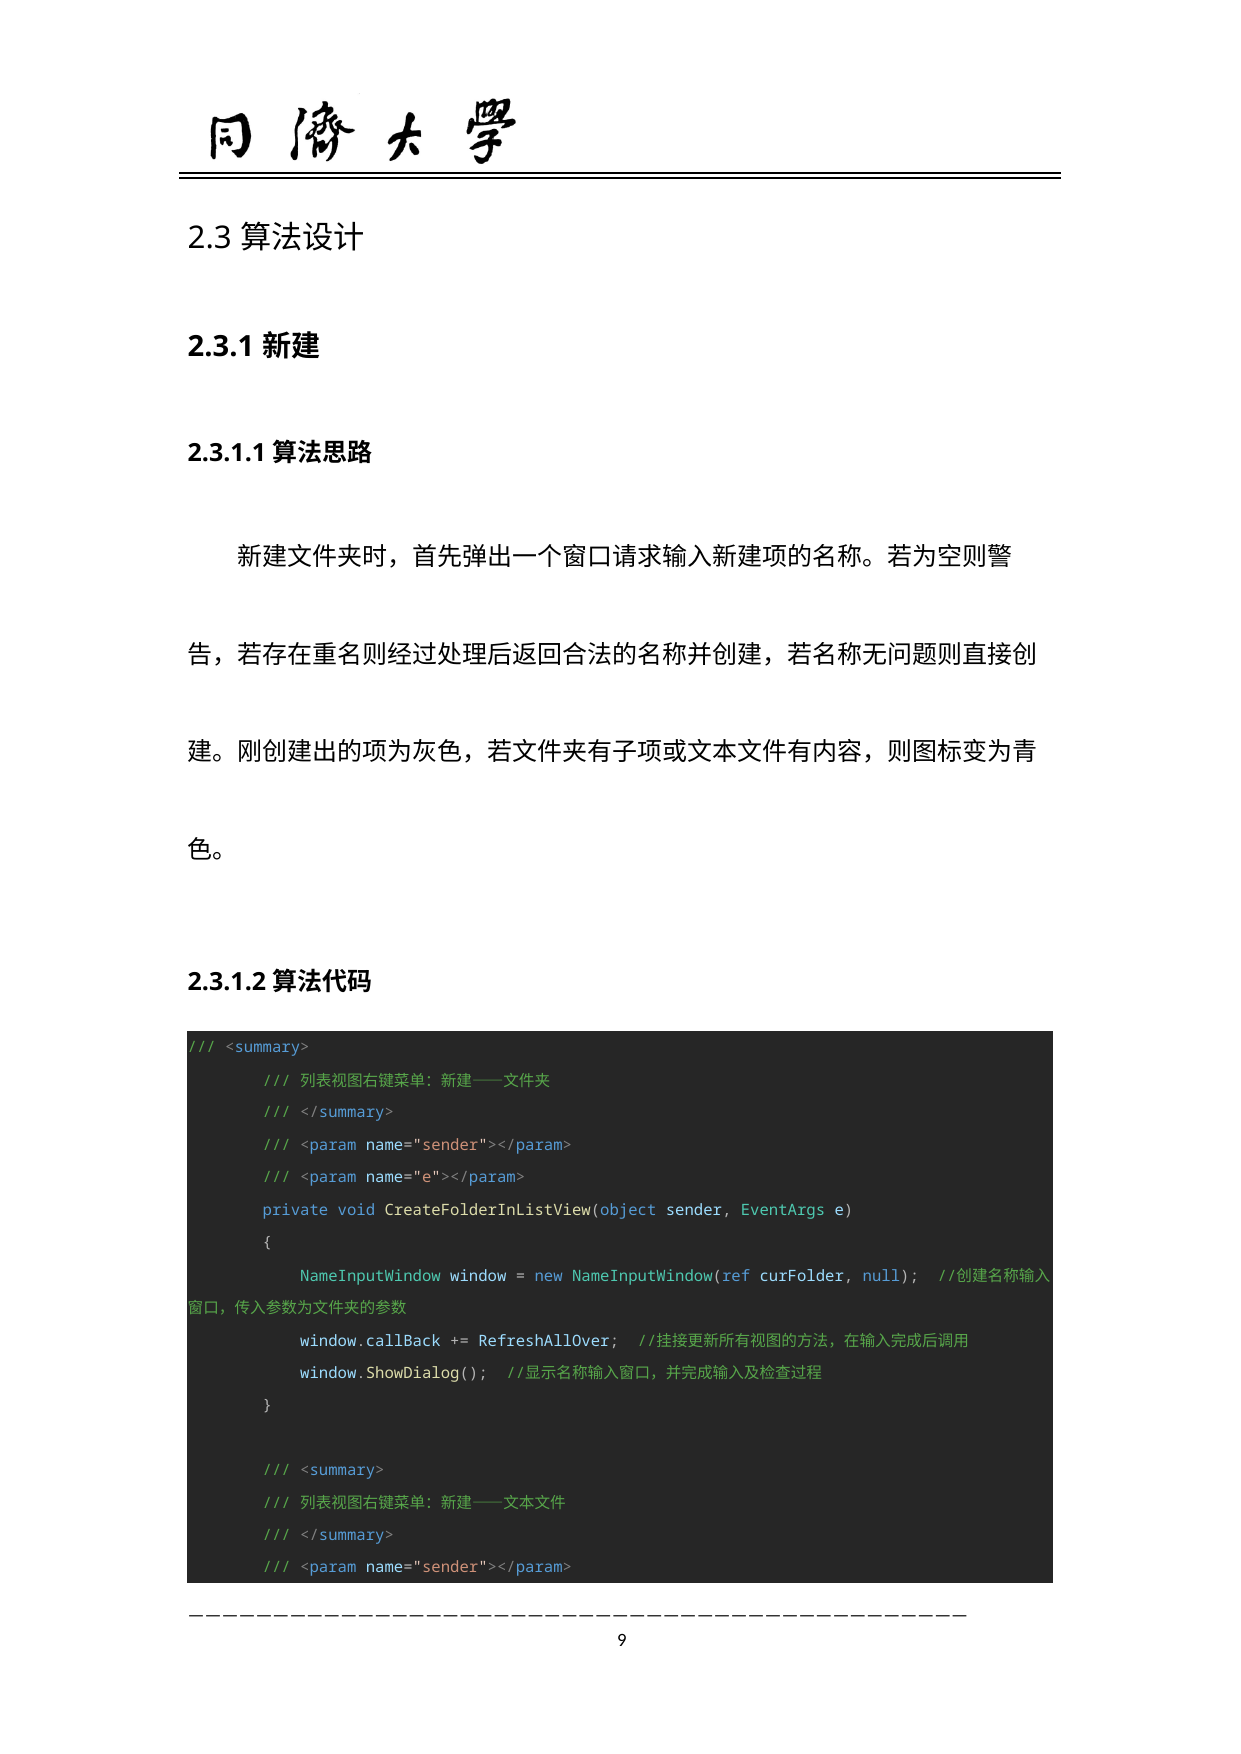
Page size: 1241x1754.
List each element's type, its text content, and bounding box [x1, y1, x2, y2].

text /// 列表视图右键菜单：新建——文件夹 [187, 1063, 1053, 1096]
text /// </summary> [187, 1518, 1053, 1551]
text /// </summary> [187, 1096, 1053, 1128]
text NameInputWindow window = new NameInputWindow(ref curFolder, null); //创建名称输入窗口，传入参数为文件夹的参数 [187, 1258, 1053, 1323]
text 2.3.1 新建 [187, 311, 1053, 376]
text 2.3 算法设计 [187, 203, 1053, 268]
text /// <summary> [187, 1453, 1053, 1486]
text window.callBack += RefreshAllOver; //挂接更新所有视图的方法，在输入完成后调用 [187, 1323, 1053, 1356]
text /// <param name="e"></param> [187, 1161, 1053, 1193]
picture [187, 90, 535, 171]
text 新建文件夹时，首先弹出一个窗口请求输入新建项的名称。若为空则警告，若存在重名则经过处理后返回合法的名称并创建，若名称无问题则直接创建。刚创建出的项为灰色，若文件夹有子项或文本文件有内容，则图标变为青色。 [187, 522, 1053, 880]
text window.ShowDialog(); //显示名称输入窗口，并完成输入及检查过程 [187, 1356, 1053, 1388]
text /// 列表视图右键菜单：新建——文本文件 [187, 1486, 1053, 1518]
text { [187, 1226, 1053, 1258]
text private void CreateFolderInListView(object sender, EventArgs e) [187, 1193, 1053, 1226]
text /// <summary> [187, 1031, 1053, 1063]
text /// <param name="sender"></param> [187, 1128, 1053, 1161]
text 2.3.1.2 算法代码 [187, 947, 1053, 1012]
text 2.3.1.1 算法思路 [187, 418, 1053, 483]
text } [187, 1388, 1053, 1421]
text /// <param name="sender"></param> [187, 1551, 1053, 1583]
